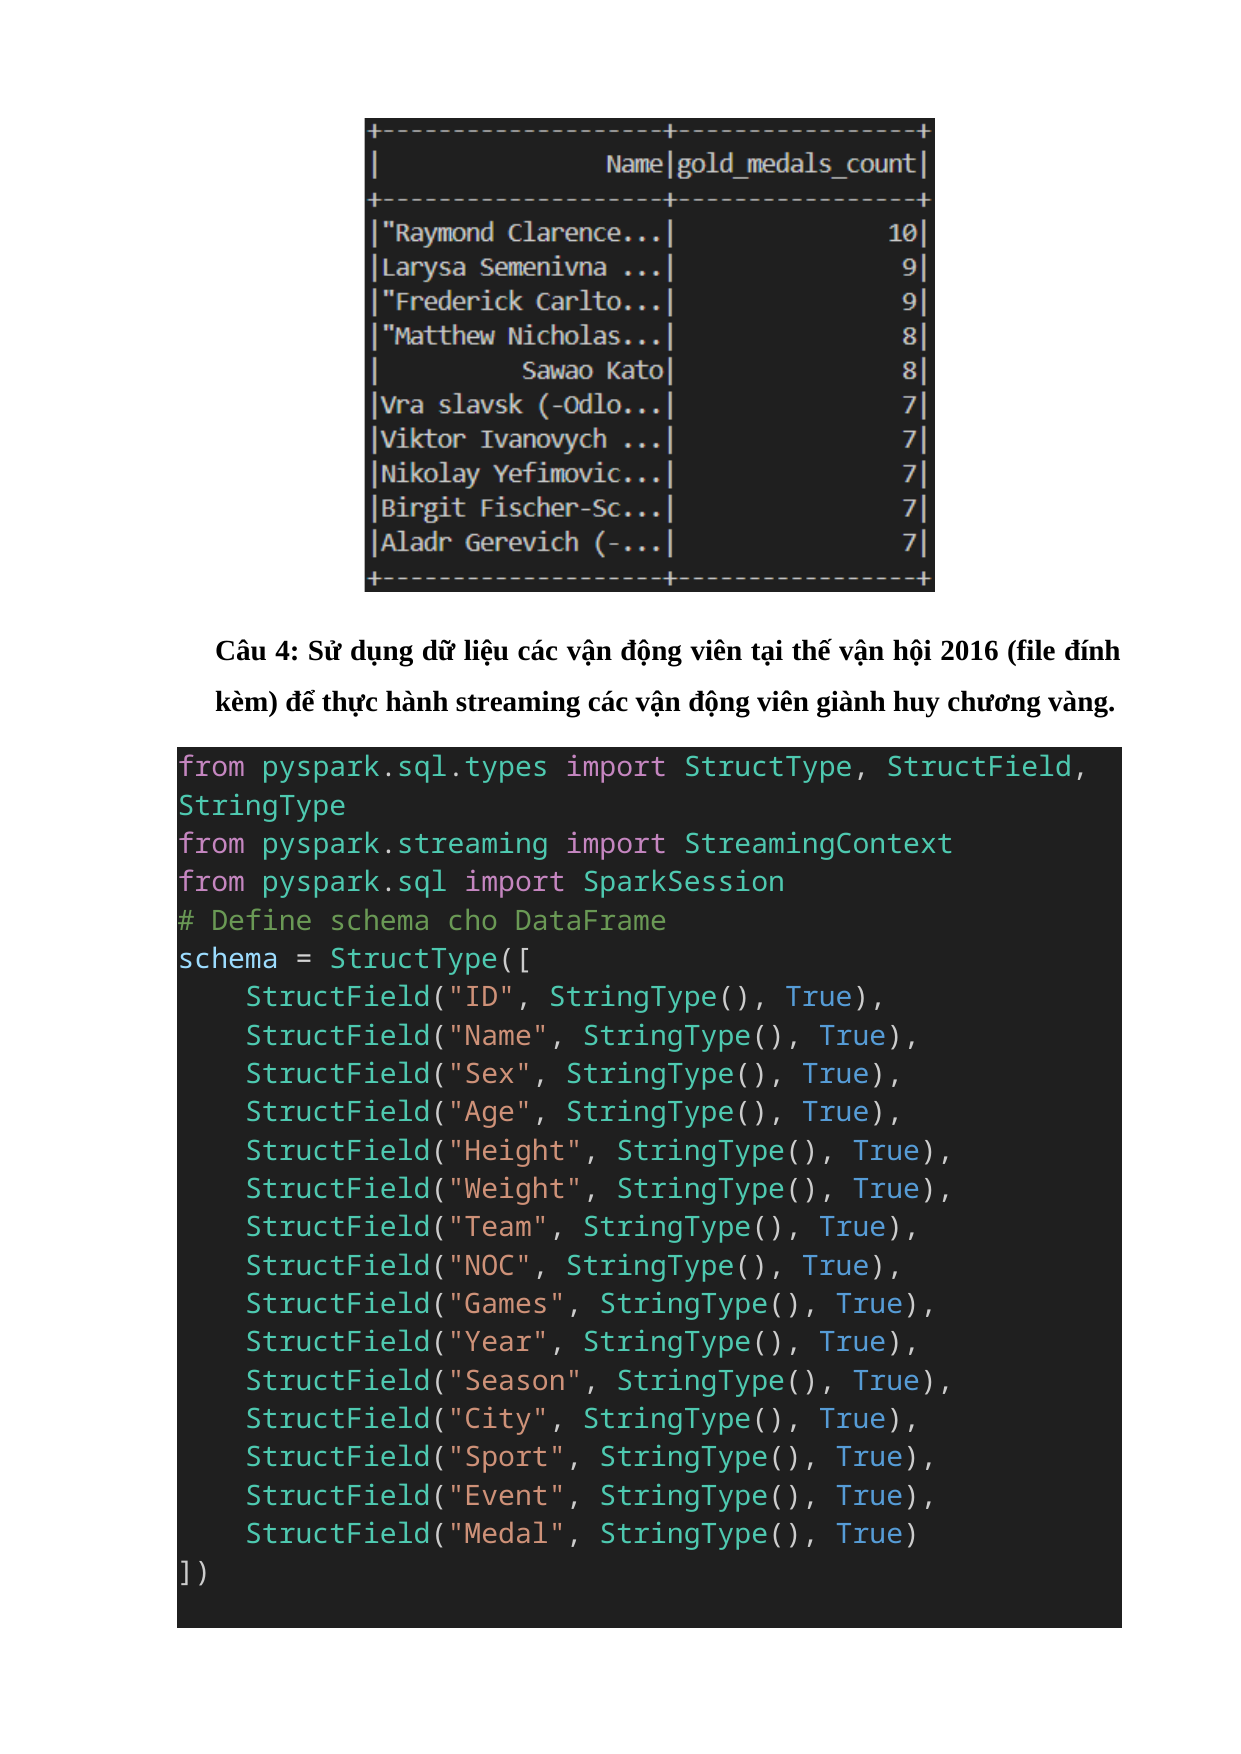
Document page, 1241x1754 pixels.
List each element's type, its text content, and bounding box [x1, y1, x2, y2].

text from pyspark.sql import SparkSession [177, 862, 1122, 900]
text StructField("Event", StringType(), True), [177, 1475, 1122, 1513]
text StructField("Sport", StringType(), True), [177, 1437, 1122, 1475]
text schema = StructType([ [177, 938, 1122, 977]
text from pyspark.streaming import StreamingContext [177, 823, 1122, 862]
text StructField("City", StringType(), True), [177, 1398, 1122, 1437]
text ]) [177, 1552, 1122, 1590]
text StructField("Team", StringType(), True), [177, 1207, 1122, 1245]
subtitle Câu 4: Sử dụng dữ liệu các vận động viên tại thế vận hội 2016 (file đính kèm) để thực hành streaming các vận động viên giành huy chương vàng. [215, 633, 1122, 717]
text StructField("Height", StringType(), True), [177, 1130, 1122, 1168]
text StructField("Name", StringType(), True), [177, 1015, 1122, 1053]
text StructField("Season", StringType(), True), [177, 1360, 1122, 1398]
text StructField("Year", StringType(), True), [177, 1322, 1122, 1360]
text from pyspark.sql.types import StructType, StructField, StringType [177, 747, 1122, 823]
text StructField("Sex", StringType(), True), [177, 1053, 1122, 1092]
text StructField("ID", StringType(), True), [177, 977, 1122, 1015]
text StructField("Medal", StringType(), True) [177, 1513, 1122, 1552]
text StructField("Games", StringType(), True), [177, 1283, 1122, 1322]
text # Define schema cho DataFrame [177, 900, 1122, 938]
text StructField("Age", StringType(), True), [177, 1092, 1122, 1130]
picture [364, 118, 935, 592]
text StructField("Weight", StringType(), True), [177, 1168, 1122, 1207]
text StructField("NOC", StringType(), True), [177, 1245, 1122, 1283]
